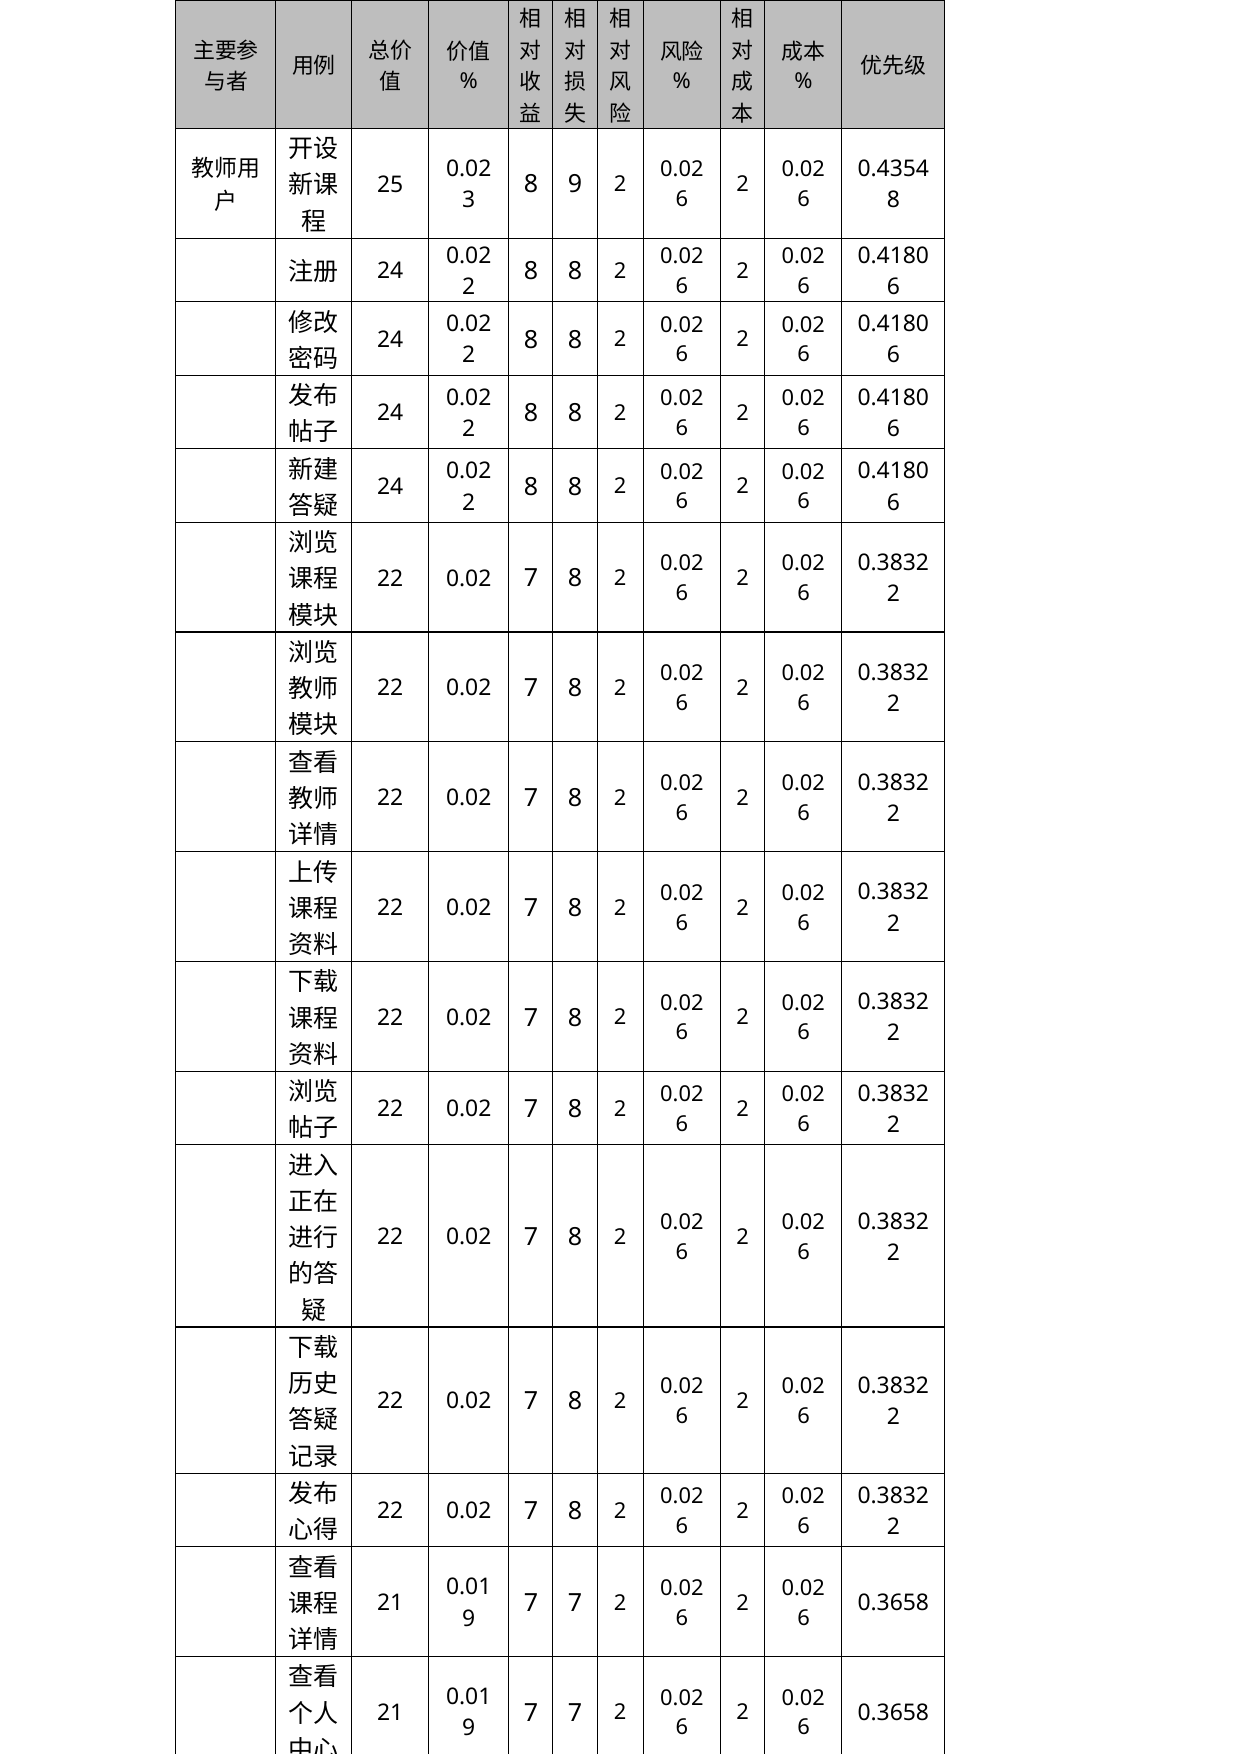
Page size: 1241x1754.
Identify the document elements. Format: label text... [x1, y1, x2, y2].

table_cell 2 [598, 962, 643, 1071]
table_cell 9 [553, 129, 597, 237]
table_cell 0.02 [429, 852, 508, 961]
table_cell 8 [553, 449, 597, 522]
table_cell 8 [553, 852, 597, 961]
table_cell 8 [553, 302, 597, 374]
table_header 相对风险 [598, 1, 643, 128]
table_cell 查看课程详情 [276, 1547, 351, 1656]
table_cell 2 [721, 523, 764, 631]
table_cell 8 [509, 376, 552, 448]
table_cell 上传课程资料 [276, 852, 351, 961]
table_cell 0.026 [765, 376, 841, 448]
table_cell 2 [598, 523, 643, 631]
table_cell 0.026 [644, 376, 720, 448]
table_cell 0.026 [765, 742, 841, 851]
table_cell [176, 1145, 275, 1326]
table_header 成本% [765, 1, 841, 128]
table_cell [176, 1657, 275, 1754]
table_cell [176, 962, 275, 1071]
table_cell 2 [598, 1145, 643, 1326]
table_cell 7 [509, 742, 552, 851]
table_cell 0.026 [765, 1328, 841, 1472]
table_cell 0.019 [429, 1547, 508, 1656]
table_header 相对损失 [553, 1, 597, 128]
table_cell 2 [598, 742, 643, 851]
table_cell 0.3658 [842, 1657, 944, 1754]
table_cell 0.026 [765, 449, 841, 522]
table_cell 22 [352, 1474, 428, 1546]
table_cell 22 [352, 1328, 428, 1472]
table_cell 2 [598, 376, 643, 448]
table_cell 0.026 [644, 449, 720, 522]
table_cell 2 [598, 1657, 643, 1754]
table_header 价值% [429, 1, 508, 128]
table_cell 8 [553, 1072, 597, 1144]
table_cell 0.02 [429, 742, 508, 851]
table_cell 8 [553, 962, 597, 1071]
table_cell 22 [352, 633, 428, 741]
table_cell 浏览课程模块 [276, 523, 351, 631]
table_cell 0.019 [429, 1657, 508, 1754]
table_cell 0.38322 [842, 1072, 944, 1144]
table_cell 0.026 [765, 523, 841, 631]
table_cell 2 [598, 239, 643, 301]
table_cell 2 [721, 239, 764, 301]
table_cell 8 [509, 449, 552, 522]
table_cell 7 [509, 1547, 552, 1656]
table_cell 0.026 [765, 633, 841, 741]
table_cell 2 [598, 129, 643, 237]
table_cell 0.026 [765, 1145, 841, 1326]
table_cell 0.026 [644, 1547, 720, 1656]
table_cell 0.022 [429, 302, 508, 374]
table_cell 发布心得 [276, 1474, 351, 1546]
table_cell 2 [721, 1145, 764, 1326]
table_cell 0.02 [429, 1474, 508, 1546]
table_cell 2 [598, 1474, 643, 1546]
table_cell 开设新课程 [276, 129, 351, 237]
table_cell 下载历史答疑记录 [276, 1328, 351, 1472]
table_cell 2 [598, 1547, 643, 1656]
table_cell 24 [352, 449, 428, 522]
table_cell [176, 1474, 275, 1546]
table_cell 2 [598, 633, 643, 741]
table_cell 2 [721, 1072, 764, 1144]
table_cell 0.026 [644, 239, 720, 301]
table_cell 0.026 [765, 129, 841, 237]
table_cell 22 [352, 962, 428, 1071]
table_cell 0.026 [644, 129, 720, 237]
table_cell 查看个人中心 [276, 1657, 351, 1754]
table_cell 0.3658 [842, 1547, 944, 1656]
table_cell [176, 1072, 275, 1144]
table_cell 8 [553, 376, 597, 448]
table_cell 7 [509, 852, 552, 961]
table_cell 0.026 [644, 523, 720, 631]
table_cell [176, 852, 275, 961]
table_cell 0.026 [765, 1657, 841, 1754]
table_cell 0.026 [765, 852, 841, 961]
table_cell [176, 302, 275, 374]
table_cell 浏览帖子 [276, 1072, 351, 1144]
table_cell 0.022 [429, 449, 508, 522]
table_cell 7 [509, 1072, 552, 1144]
table_cell 25 [352, 129, 428, 237]
table_cell 8 [553, 239, 597, 301]
table_cell 2 [721, 962, 764, 1071]
table_cell 8 [553, 633, 597, 741]
table_cell 0.026 [765, 1072, 841, 1144]
table_cell 0.026 [765, 1474, 841, 1546]
table_cell 2 [598, 852, 643, 961]
table_cell 21 [352, 1657, 428, 1754]
table_cell [176, 376, 275, 448]
table_cell 8 [553, 1328, 597, 1472]
table_header 总价值 [352, 1, 428, 128]
table_cell 2 [721, 1547, 764, 1656]
table_cell [176, 523, 275, 631]
table_cell 0.026 [644, 1328, 720, 1472]
table_cell 7 [509, 1474, 552, 1546]
table_cell 7 [553, 1657, 597, 1754]
table_cell 0.026 [644, 1145, 720, 1326]
table_cell 2 [721, 1328, 764, 1472]
table_cell 22 [352, 1072, 428, 1144]
table_cell 0.026 [644, 742, 720, 851]
table_cell 7 [509, 633, 552, 741]
table_cell 7 [509, 1328, 552, 1472]
table_cell 进入正在进行的答疑 [276, 1145, 351, 1326]
table_cell 8 [553, 742, 597, 851]
table_cell 0.38322 [842, 742, 944, 851]
table_cell 2 [721, 852, 764, 961]
table_cell 0.38322 [842, 523, 944, 631]
table_cell 2 [721, 376, 764, 448]
table_cell 0.026 [644, 962, 720, 1071]
table_cell 2 [721, 449, 764, 522]
table_cell 0.38322 [842, 1145, 944, 1326]
table_cell 22 [352, 852, 428, 961]
table_cell 8 [509, 239, 552, 301]
table_cell 2 [721, 302, 764, 374]
table_cell 查看教师详情 [276, 742, 351, 851]
table_cell 24 [352, 239, 428, 301]
table_cell 0.026 [765, 302, 841, 374]
table_cell 2 [721, 742, 764, 851]
table_cell 0.38322 [842, 852, 944, 961]
table_cell 0.38322 [842, 1328, 944, 1472]
table_cell 0.026 [644, 633, 720, 741]
table_cell 0.41806 [842, 449, 944, 522]
table_cell 2 [598, 1328, 643, 1472]
table_cell 教师用户 [176, 129, 275, 237]
table_cell 24 [352, 302, 428, 374]
table_cell [176, 742, 275, 851]
table_cell 0.026 [644, 302, 720, 374]
table_cell 0.026 [765, 1547, 841, 1656]
table_cell 2 [598, 302, 643, 374]
table_header 风险% [644, 1, 720, 128]
table_cell 24 [352, 376, 428, 448]
table_cell 2 [721, 1657, 764, 1754]
table_cell 8 [509, 302, 552, 374]
table_cell [176, 1547, 275, 1656]
table_cell 7 [509, 962, 552, 1071]
table_cell 2 [721, 1474, 764, 1546]
table_cell [176, 633, 275, 741]
table_header 主要参与者 [176, 1, 275, 128]
table_cell 21 [352, 1547, 428, 1656]
table_cell 22 [352, 1145, 428, 1326]
table_cell 0.38322 [842, 962, 944, 1071]
table_cell [176, 1328, 275, 1472]
table_header 相对收益 [509, 1, 552, 128]
table_cell 7 [509, 1657, 552, 1754]
table_cell 0.026 [765, 962, 841, 1071]
table_cell 修改密码 [276, 302, 351, 374]
table_cell 7 [553, 1547, 597, 1656]
table_header 优先级 [842, 1, 944, 128]
table_cell 0.02 [429, 962, 508, 1071]
table_cell 0.41806 [842, 376, 944, 448]
table_cell 0.38322 [842, 1474, 944, 1546]
table_cell 0.02 [429, 1328, 508, 1472]
table_cell 0.02 [429, 633, 508, 741]
table_cell 2 [598, 1072, 643, 1144]
table_cell 22 [352, 523, 428, 631]
table_cell [176, 239, 275, 301]
table_cell 2 [721, 633, 764, 741]
table_cell 8 [553, 1145, 597, 1326]
table_cell 下载课程资料 [276, 962, 351, 1071]
table_cell 0.026 [644, 1072, 720, 1144]
table_cell 2 [598, 449, 643, 522]
table_cell 7 [509, 1145, 552, 1326]
table_cell 8 [553, 523, 597, 631]
table_cell 0.02 [429, 1072, 508, 1144]
table_cell [176, 449, 275, 522]
table_cell 8 [509, 129, 552, 237]
table_cell 0.41806 [842, 239, 944, 301]
table_cell 0.43548 [842, 129, 944, 237]
table_cell 0.026 [765, 239, 841, 301]
table_cell 8 [553, 1474, 597, 1546]
table_cell 0.02 [429, 1145, 508, 1326]
table_cell 0.38322 [842, 633, 944, 741]
table_cell 2 [721, 129, 764, 237]
table_cell 7 [509, 523, 552, 631]
table_cell 注册 [276, 239, 351, 301]
table_cell 0.026 [644, 1474, 720, 1546]
table_cell 0.023 [429, 129, 508, 237]
table_cell 发布帖子 [276, 376, 351, 448]
table_header 用例 [276, 1, 351, 128]
table_cell 22 [352, 742, 428, 851]
table_cell 新建答疑 [276, 449, 351, 522]
table_cell 0.41806 [842, 302, 944, 374]
table_cell 0.022 [429, 239, 508, 301]
table_cell 0.02 [429, 523, 508, 631]
table_cell 0.022 [429, 376, 508, 448]
table_cell 浏览教师模块 [276, 633, 351, 741]
table_header 相对成本 [721, 1, 764, 128]
table_cell 0.026 [644, 1657, 720, 1754]
table_cell 0.026 [644, 852, 720, 961]
